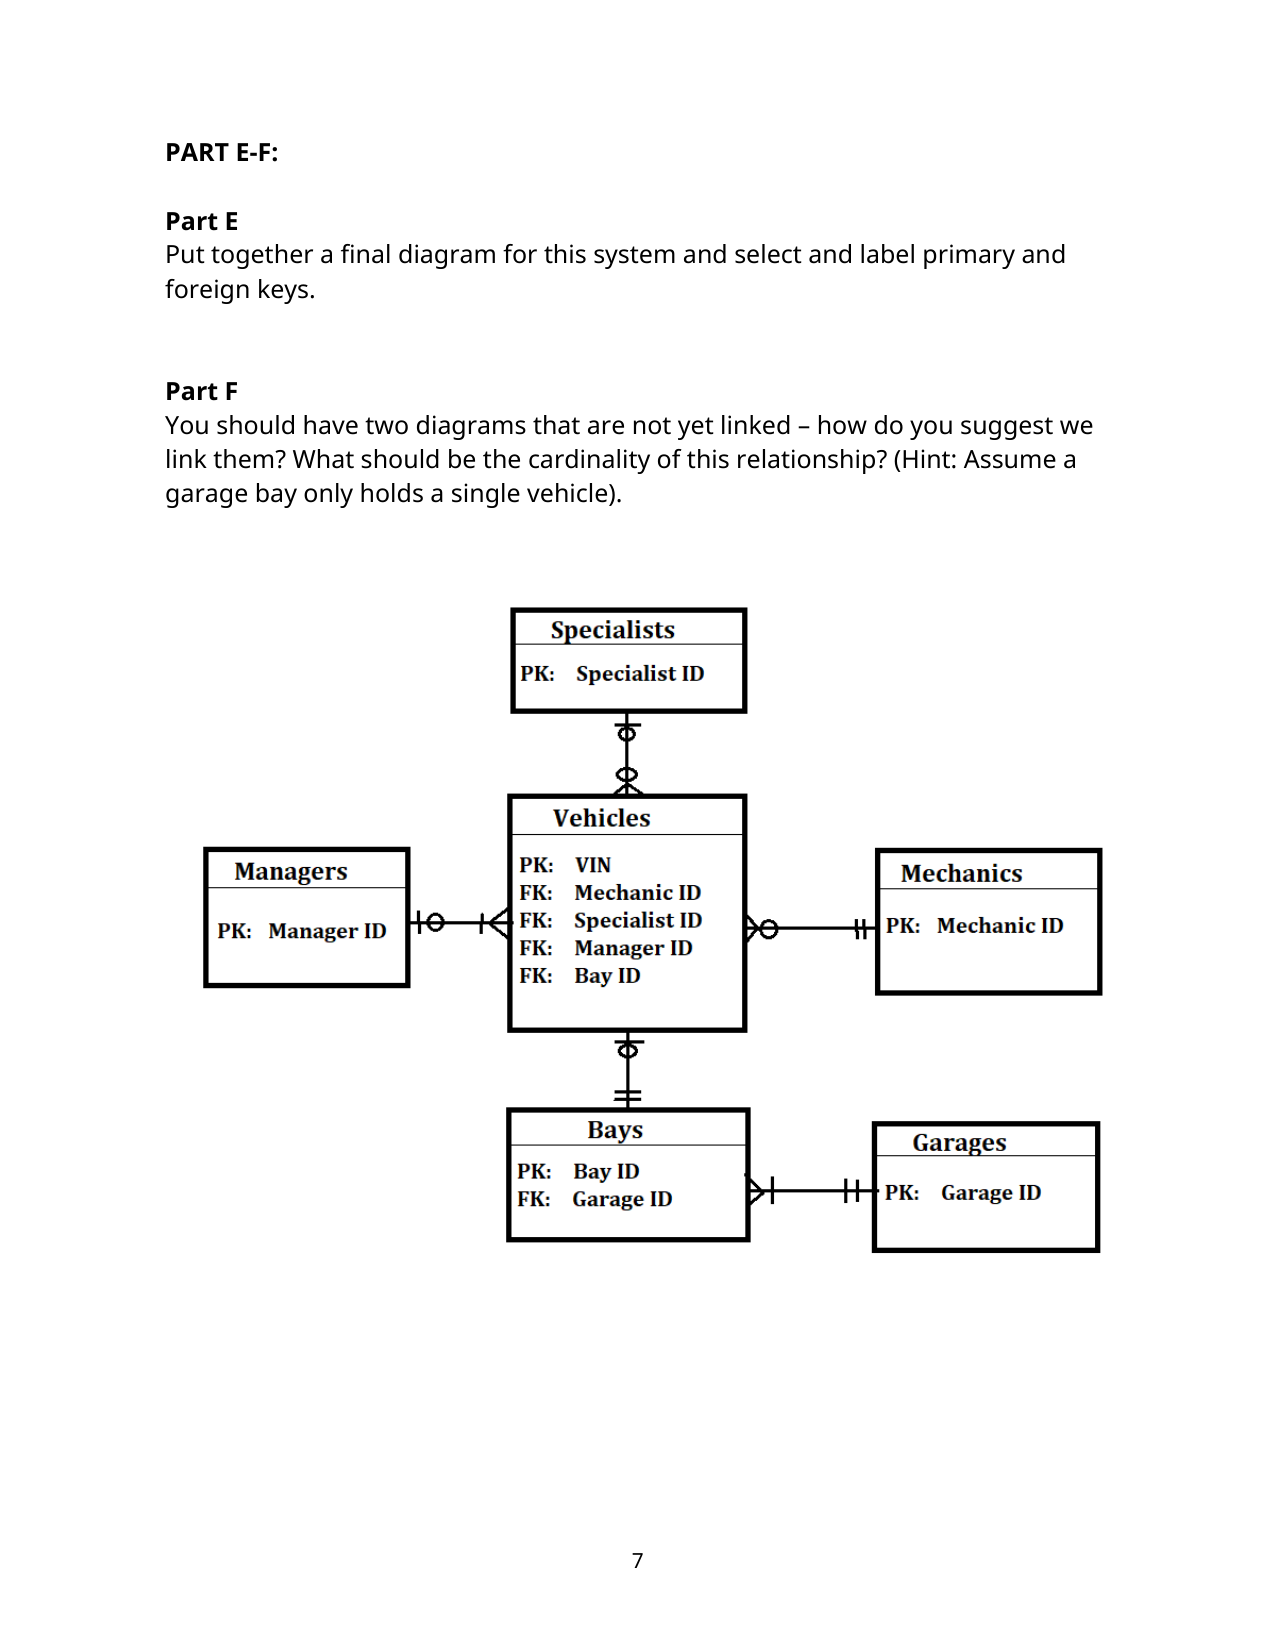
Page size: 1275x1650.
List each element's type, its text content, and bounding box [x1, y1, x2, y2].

text You should have two diagrams that are not yet linked – how do you suggest we link them? What should be the cardinality of this relationship? (Hint: Assume a garage bay only holds a single vehicle). [165, 407, 1110, 510]
text Part F [165, 373, 1110, 407]
text PART E-F: [165, 135, 1110, 169]
text Put together a final diagram for this system and select and label primary and foreign keys. [165, 237, 1110, 305]
text Part E [165, 203, 1110, 237]
picture [165, 549, 1111, 1269]
